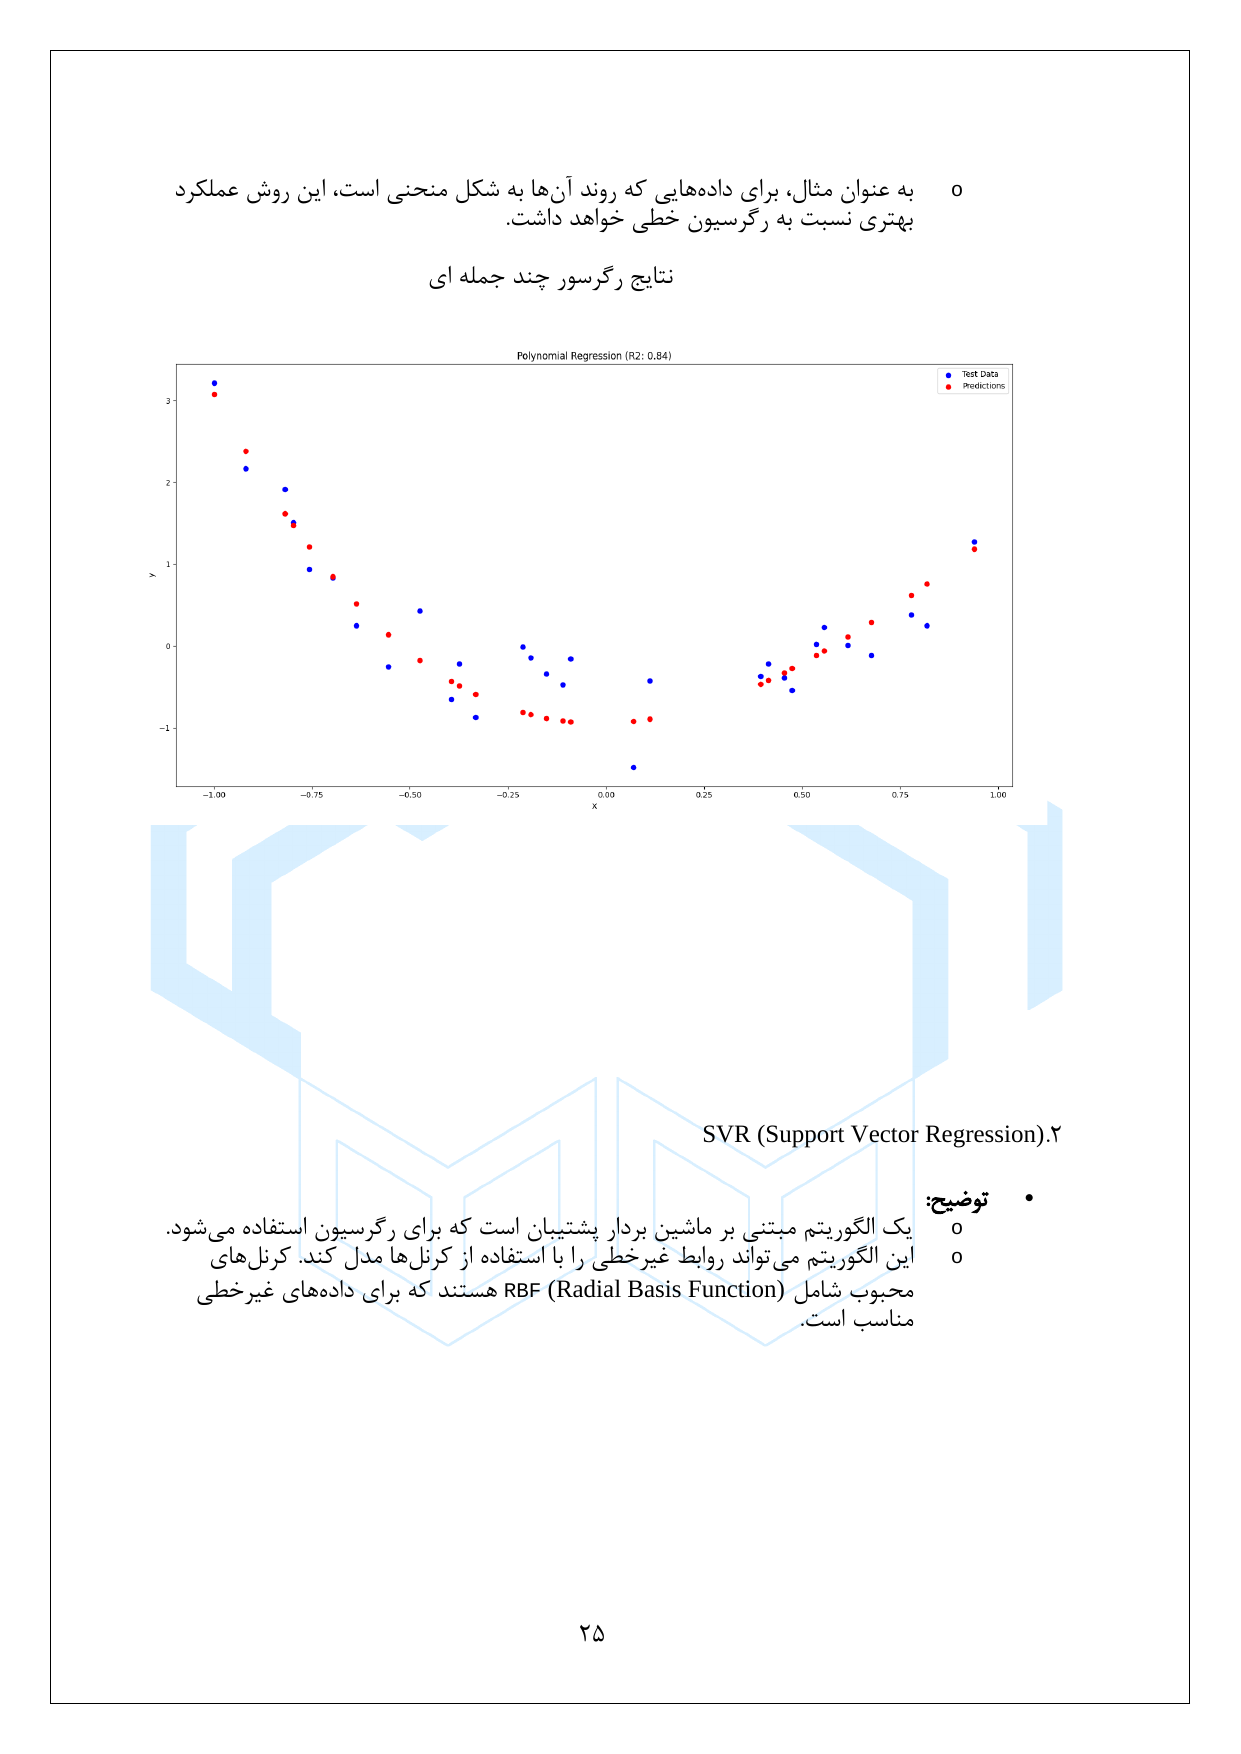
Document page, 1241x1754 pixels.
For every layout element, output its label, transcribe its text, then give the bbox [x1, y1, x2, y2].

picture [134, 332, 1048, 825]
list نتایج رگرسور چند جمله ای [150, 265, 951, 294]
list به عنوان مثال، برای داده‌هایی که روند آن‌ها به شکل منحنی است، این روش عملکرد بهتری نسبت به رگرسیون خطی خواهد داشت. [150, 177, 951, 236]
text 2.SVR (Support Vector Regression) [150, 1119, 1063, 1152]
list این الگوریتم می‌تواند روابط غیرخطی را با استفاده از کرنل‌ها مدل کند. کرنل‌های محبوب شامل RBF (Radial Basis Function) هستند که برای داده‌های غیرخطی مناسب است. [150, 1245, 951, 1336]
list توضیح: [150, 1186, 1026, 1216]
list یک الگوریتم مبتنی بر ماشین بردار پشتیبان است که برای رگرسیون استفاده می‌شود. [150, 1216, 951, 1245]
